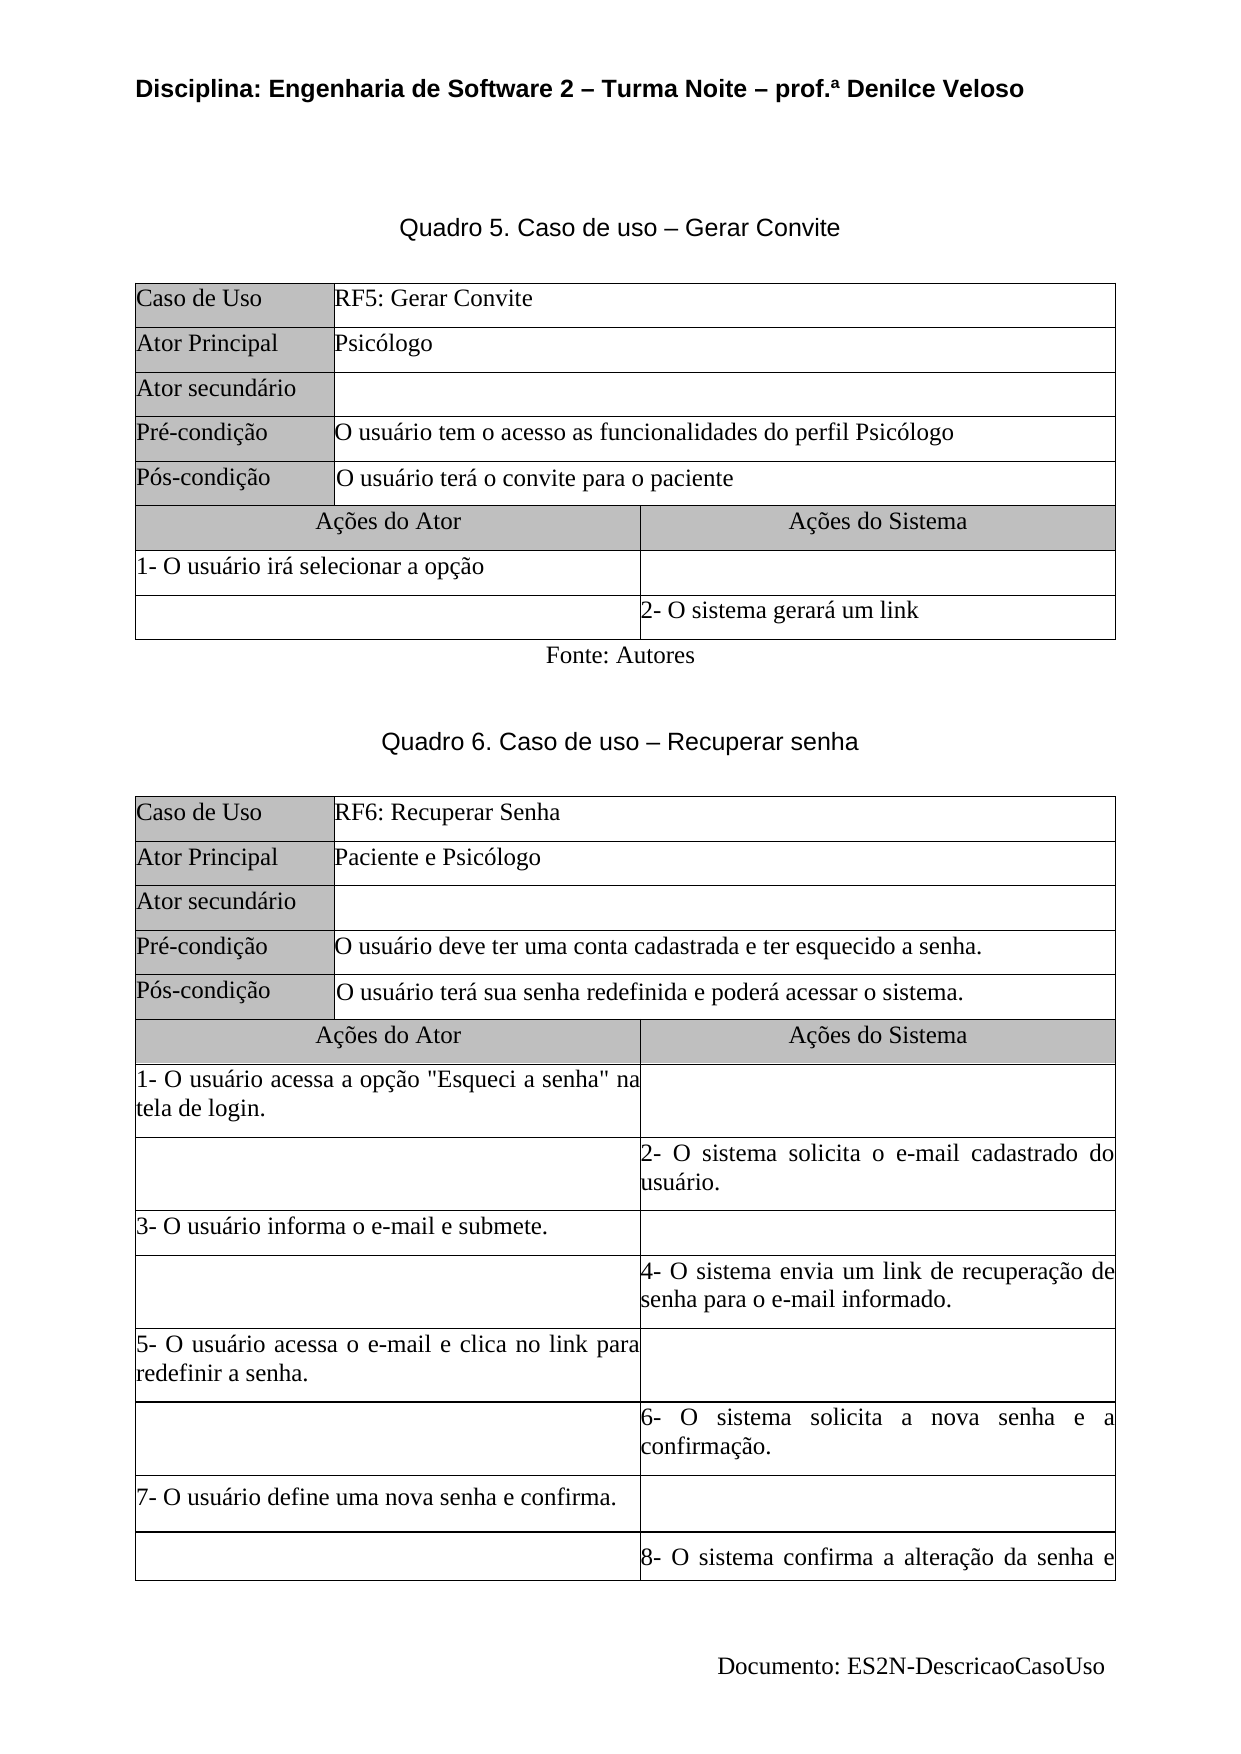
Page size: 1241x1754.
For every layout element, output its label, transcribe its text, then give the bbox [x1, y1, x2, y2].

table_cell 7- O usuário define uma nova senha e confirma. [136, 1476, 640, 1531]
table_cell 1- O usuário irá selecionar a opção [136, 551, 640, 594]
text Quadro 6. Caso de uso – Recuperar senha [135, 726, 1105, 755]
table_cell [641, 551, 1115, 594]
table_cell 4- O sistema envia um link de recuperação de senha para o e-mail informado. [641, 1256, 1115, 1328]
table_cell 3- O usuário informa o e-mail e submete. [136, 1211, 640, 1255]
table_cell Psicólogo [335, 328, 1115, 372]
table_header Caso de Uso [136, 797, 334, 841]
table_cell 2- O sistema solicita o e-mail cadastrado do usuário. [641, 1138, 1115, 1210]
table_cell 1- O usuário acessa a opção "Esqueci a senha" na tela de login. [136, 1065, 640, 1137]
table_cell [641, 1476, 1115, 1531]
table_cell O usuário tem o acesso as funcionalidades do perfil Psicólogo [335, 417, 1115, 461]
table_cell [641, 1065, 1115, 1137]
table_cell Ator Principal [136, 842, 334, 885]
table_cell Pós-condição [136, 462, 334, 505]
table_cell 2- O sistema gerará um link [641, 596, 1115, 639]
table_cell [136, 1138, 640, 1210]
table_cell [335, 886, 1115, 930]
table_cell [136, 1403, 640, 1475]
table_cell O usuário deve ter uma conta cadastrada e ter esquecido a senha. [335, 931, 1115, 974]
table_cell Pós-condição [136, 975, 334, 1019]
table_cell Pré-condição [136, 417, 334, 461]
table_cell [641, 1211, 1115, 1255]
table_cell Ator Principal [136, 328, 334, 372]
table_cell Ações do Ator [136, 506, 640, 550]
table_cell Pré-condição [136, 931, 334, 974]
table_cell Ações do Ator [136, 1020, 640, 1063]
table_cell Ator secundário [136, 373, 334, 416]
table_cell 5- O usuário acessa o e-mail e clica no link para redefinir a senha. [136, 1329, 640, 1401]
table_cell Ações do Sistema [641, 1020, 1115, 1063]
table_cell Ator secundário [136, 886, 334, 930]
table_header RF5: Gerar Convite [335, 284, 1115, 327]
table_cell [136, 1533, 640, 1580]
table_cell [136, 1256, 640, 1328]
table_cell [335, 462, 1115, 505]
table_header Caso de Uso [136, 284, 334, 327]
text Fonte: Autores [135, 640, 1105, 669]
table_cell Ações do Sistema [641, 506, 1115, 550]
table_cell Paciente e Psicólogo [335, 842, 1115, 885]
table_header RF6: Recuperar Senha [335, 797, 1115, 841]
table_cell [136, 596, 640, 639]
table_cell 6- O sistema solicita a nova senha e a confirmação. [641, 1403, 1115, 1475]
table_cell 8- O sistema confirma a alteração da senha e permite o login com a nova senha. [641, 1533, 1115, 1580]
table_cell [641, 1329, 1115, 1401]
table_cell [335, 975, 1115, 1019]
text Quadro 5. Caso de uso – Gerar Convite [135, 213, 1105, 242]
table_cell [335, 373, 1115, 416]
